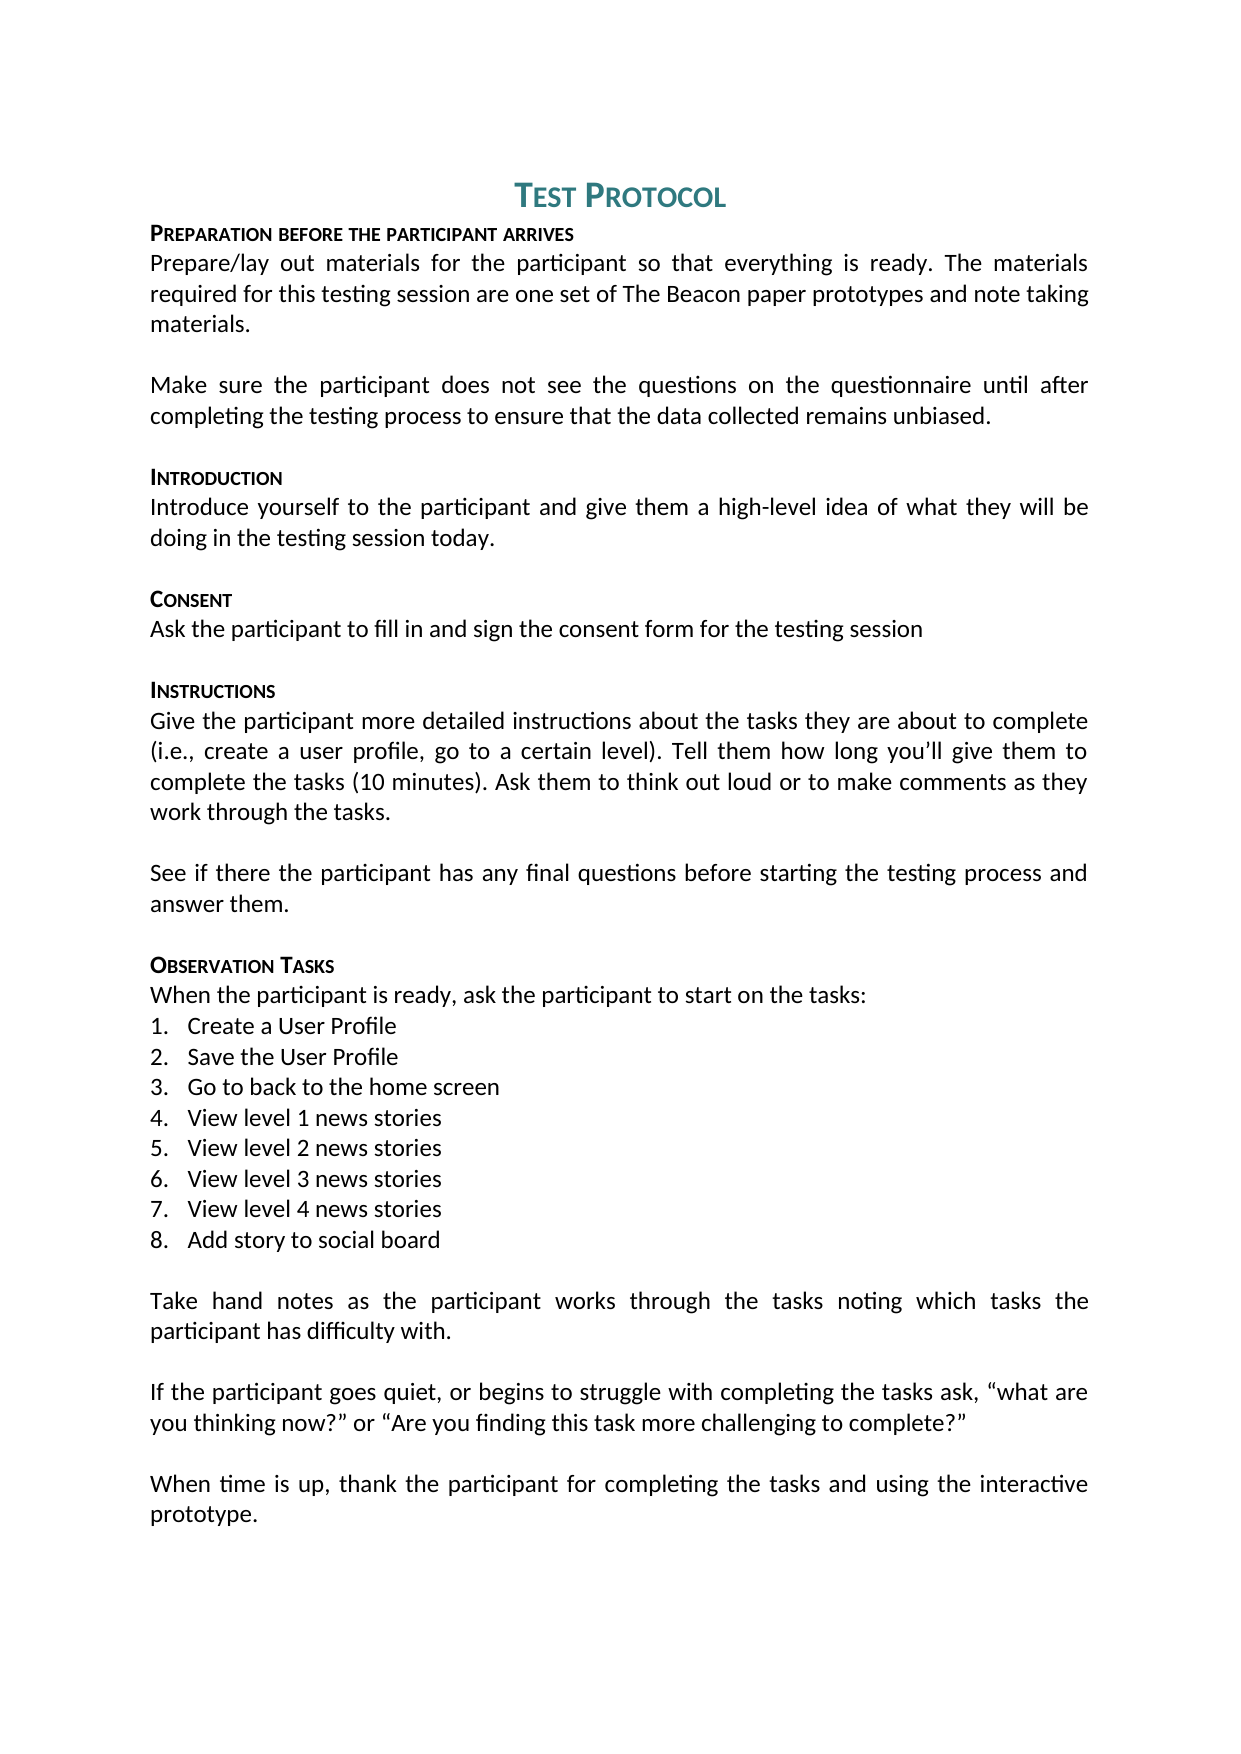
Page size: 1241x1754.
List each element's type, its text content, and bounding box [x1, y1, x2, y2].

text Make sure the participant does not see the questions on the questionnaire until after completing the testing process to ensure that the data collected remains unbiased. [150, 369, 1090, 430]
list View level 4 news stories [150, 1193, 1090, 1224]
text Observation Tasks [150, 949, 1090, 980]
text Give the participant more detailed instructions about the tasks they are about to complete (i.e., create a user profile, go to a certain level). Tell them how long you’ll give them to complete the tasks (10 minutes). Ask them to think out loud or to make comments as they work through the tasks. [150, 705, 1090, 827]
list View level 2 news stories [150, 1132, 1090, 1163]
text Ask the participant to fill in and sign the consent form for the testing session [150, 613, 1090, 644]
text Take hand notes as the participant works through the tasks noting which tasks the participant has difficulty with. [150, 1285, 1090, 1346]
list Add story to social board [150, 1224, 1090, 1254]
text Consent [150, 583, 1090, 613]
text When the participant is ready, ask the participant to start on the tasks: [150, 980, 1090, 1010]
text Introduction [150, 461, 1090, 491]
list Create a User Profile [150, 1010, 1090, 1041]
text Preparation before the participant arrives [150, 217, 1090, 247]
text If the participant goes quiet, or begins to struggle with completing the tasks ask, “what are you thinking now?” or “Are you finding this task more challenging to complete?” [150, 1376, 1090, 1437]
text When time is up, thank the participant for completing the tasks and using the interactive prototype. [150, 1468, 1090, 1529]
list Go to back to the home screen [150, 1071, 1090, 1102]
text See if there the participant has any final questions before starting the testing process and answer them. [150, 858, 1090, 919]
text Prepare/lay out materials for the participant so that everything is ready. The materials required for this testing session are one set of The Beacon paper prototypes and note taking materials. [150, 247, 1090, 339]
subtitle Test Protocol [150, 171, 1090, 217]
text Instructions [150, 674, 1090, 705]
text Introduce yourself to the participant and give them a high-level idea of what they will be doing in the testing session today. [150, 491, 1090, 552]
list View level 1 news stories [150, 1102, 1090, 1132]
list Save the User Profile [150, 1041, 1090, 1071]
list View level 3 news stories [150, 1163, 1090, 1193]
